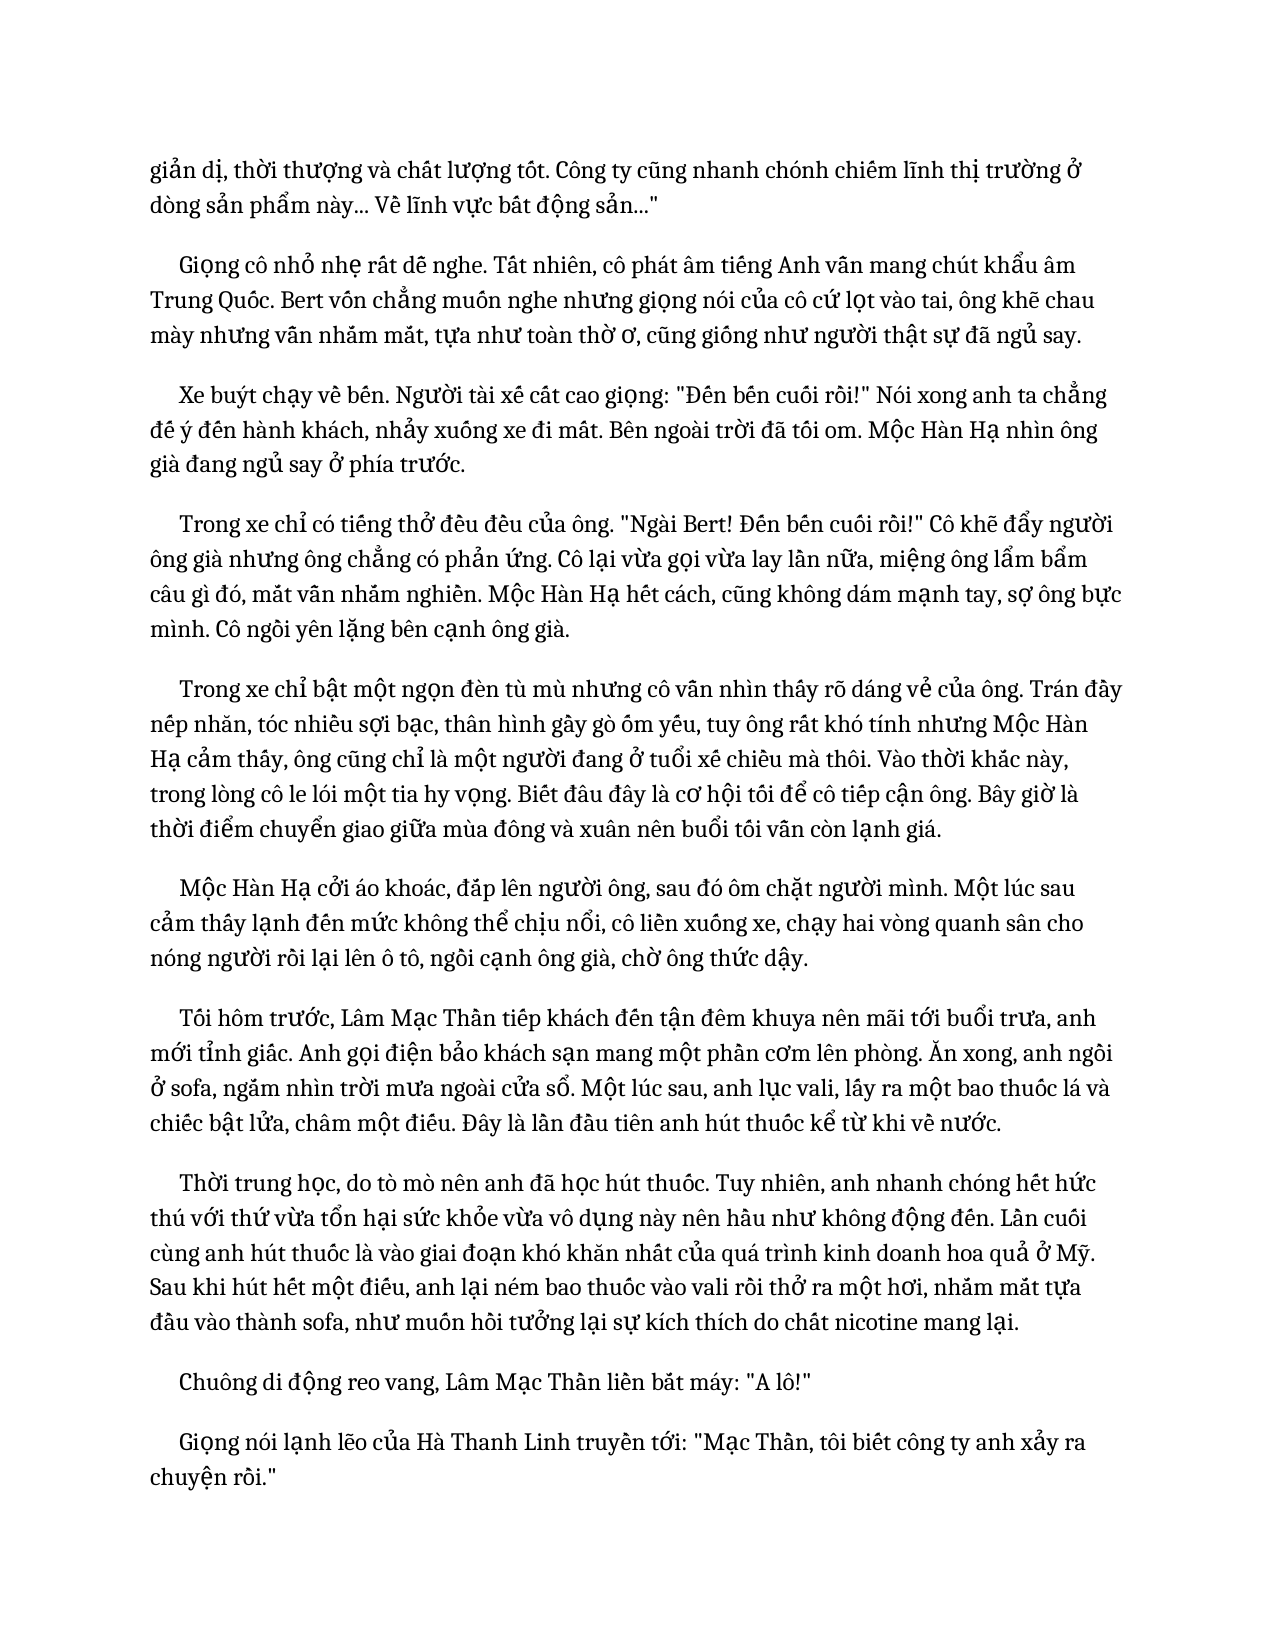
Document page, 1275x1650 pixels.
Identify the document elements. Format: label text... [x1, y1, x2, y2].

text Giọng cô nhỏ nhẹ rất dễ nghe. Tất nhiên, cô phát âm tiếng Anh vẫn mang chút khẩu âm Trung Quốc. Bert vốn chẳng muốn nghe nhưng giọng nói của cô cứ lọt vào tai, ông khẽ chau mày nhưng vẫn nhắm mắt, tựa như toàn thờ ơ, cũng giống như người thật sự đã ngủ say. [150, 245, 1125, 349]
text Giọng nói lạnh lẽo của Hà Thanh Linh truyền tới: "Mạc Thần, tôi biết công ty anh xảy ra chuyện rồi." [150, 1422, 1125, 1492]
text Trong xe chỉ có tiếng thở đều đều của ông. "Ngài Bert! Đến bến cuối rồi!" Cô khẽ đẩy người ông già nhưng ông chẳng có phản ứng. Cô lại vừa gọi vừa lay lần nữa, miệng ông lẩm bẩm câu gì đó, mắt vẫn nhắm nghiền. Mộc Hàn Hạ hết cách, cũng không dám mạnh tay, sợ ông bực mình. Cô ngồi yên lặng bên cạnh ông già. [150, 504, 1125, 644]
text Xe buýt chạy về bến. Người tài xế cất cao giọng: "Đến bến cuối rồi!" Nói xong anh ta chẳng đế ý đến hành khách, nhảy xuống xe đi mất. Bên ngoài trời đã tối om. Mộc Hàn Hạ nhìn ông già đang ngủ say ở phía trước. [150, 374, 1125, 479]
text Trong xe chỉ bật một ngọn đèn tù mù nhưng cô vẫn nhìn thấy rõ dáng vẻ của ông. Trán đầy nếp nhăn, tóc nhiều sợi bạc, thân hình gầy gò ốm yếu, tuy ông rất khó tính nhưng Mộc Hàn Hạ cảm thấy, ông cũng chỉ là một người đang ở tuổi xế chiều mà thôi. Vào thời khắc này, trong lòng cô le lói một tia hy vọng. Biết đâu đây là cơ hội tối để cô tiếp cận ông. Bây giờ là thời điểm chuyển giao giữa mùa đông và xuân nên buổi tối vẫn còn lạnh giá. [150, 669, 1125, 843]
text Thời trung học, do tò mò nên anh đã học hút thuốc. Tuy nhiên, anh nhanh chóng hết hức thú với thứ vừa tổn hại sức khỏe vừa vô dụng này nên hầu như không động đến. Lần cuối cùng anh hút thuốc là vào giai đoạn khó khăn nhất của quá trình kinh doanh hoa quả ở Mỹ. Sau khi hút hết một điếu, anh lại ném bao thuốc vào vali rồi thở ra một hơi, nhắm mắt tựa đầu vào thành sofa, như muốn hồi tưởng lại sự kích thích do chất nicotine mang lại. [150, 1162, 1125, 1337]
text Tối hôm trước, Lâm Mạc Thần tiếp khách đến tận đêm khuya nên mãi tới buổi trưa, anh mới tỉnh giấc. Anh gọi điện bảo khách sạn mang một phần cơm lên phòng. Ăn xong, anh ngồi ở sofa, ngắm nhìn trời mưa ngoài cửa sổ. Một lúc sau, anh lục vali, lấy ra một bao thuốc lá và chiếc bật lửa, châm một điếu. Đây là lần đầu tiên anh hút thuốc kể từ khi về nước. [150, 998, 1125, 1137]
text Mộc Hàn Hạ cởi áo khoác, đắp lên người ông, sau đó ôm chặt người mình. Một lúc sau cảm thấy lạnh đến mức không thể chịu nổi, cô liền xuống xe, chạy hai vòng quanh sân cho nóng người rồi lại lên ô tô, ngồi cạnh ông già, chờ ông thức dậy. [150, 868, 1125, 973]
text Chuông di động reo vang, Lâm Mạc Thần liền bắt máy: "A lô!" [150, 1362, 1125, 1397]
